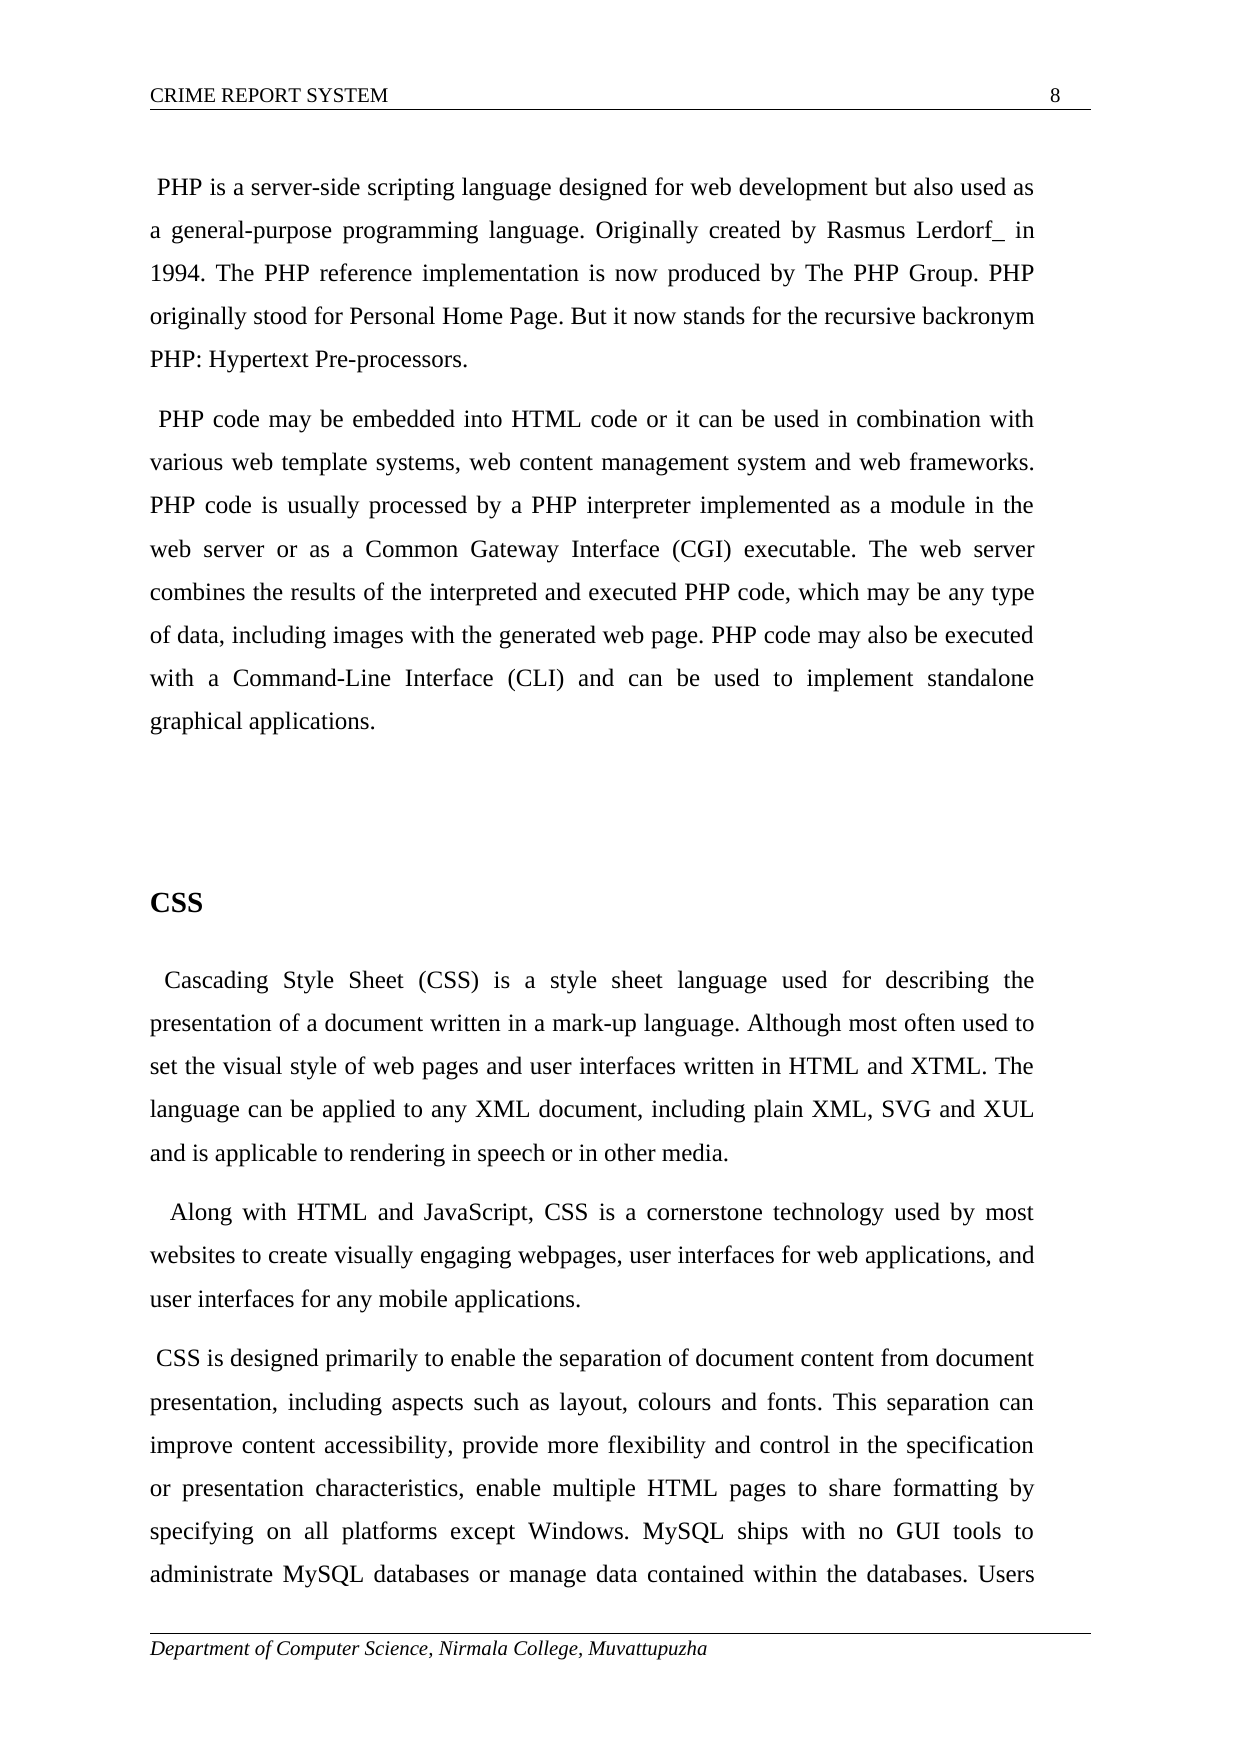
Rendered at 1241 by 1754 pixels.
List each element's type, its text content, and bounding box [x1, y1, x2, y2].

subtitle CSS [149, 885, 1091, 918]
text PHP code may be embedded into HTML code or it can be used in combination with various web template systems, web content management system and web frameworks. PHP code is usually processed by a PHP interpreter implemented as a module in the web server or as a Common Gateway Interface (CGI) executable. The web server combines the results of the interpreted and executed PHP code, which may be any type of data, including images with the generated web page. PHP code may also be executed with a Command-Line Interface (CLI) and can be used to implement standalone graphical applications. [149, 404, 1035, 735]
text PHP is a server-side scripting language designed for web development but also used as a general-purpose programming language. Originally created by Rasmus Lerdorf_ in 1994. The PHP reference implementation is now produced by The PHP Group. PHP originally stood for Personal Home Page. But it now stands for the recursive backronym PHP: Hypertext Pre-processors. [149, 172, 1035, 373]
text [149, 1343, 1035, 1588]
text Along with HTML and JavaScript, CSS is a cornerstone technology used by most websites to create visually engaging webpages, user interfaces for web applications, and user interfaces for any mobile applications. [149, 1197, 1036, 1312]
text Cascading Style Sheet (CSS) is a style sheet language used for describing the presentation of a document written in a mark-up language. Although most often used to set the visual style of web pages and user interfaces written in HTML and XTML. The language can be applied to any XML document, including plain XML, SVG and XUL and is applicable to rendering in speech or in other media. [149, 965, 1036, 1166]
